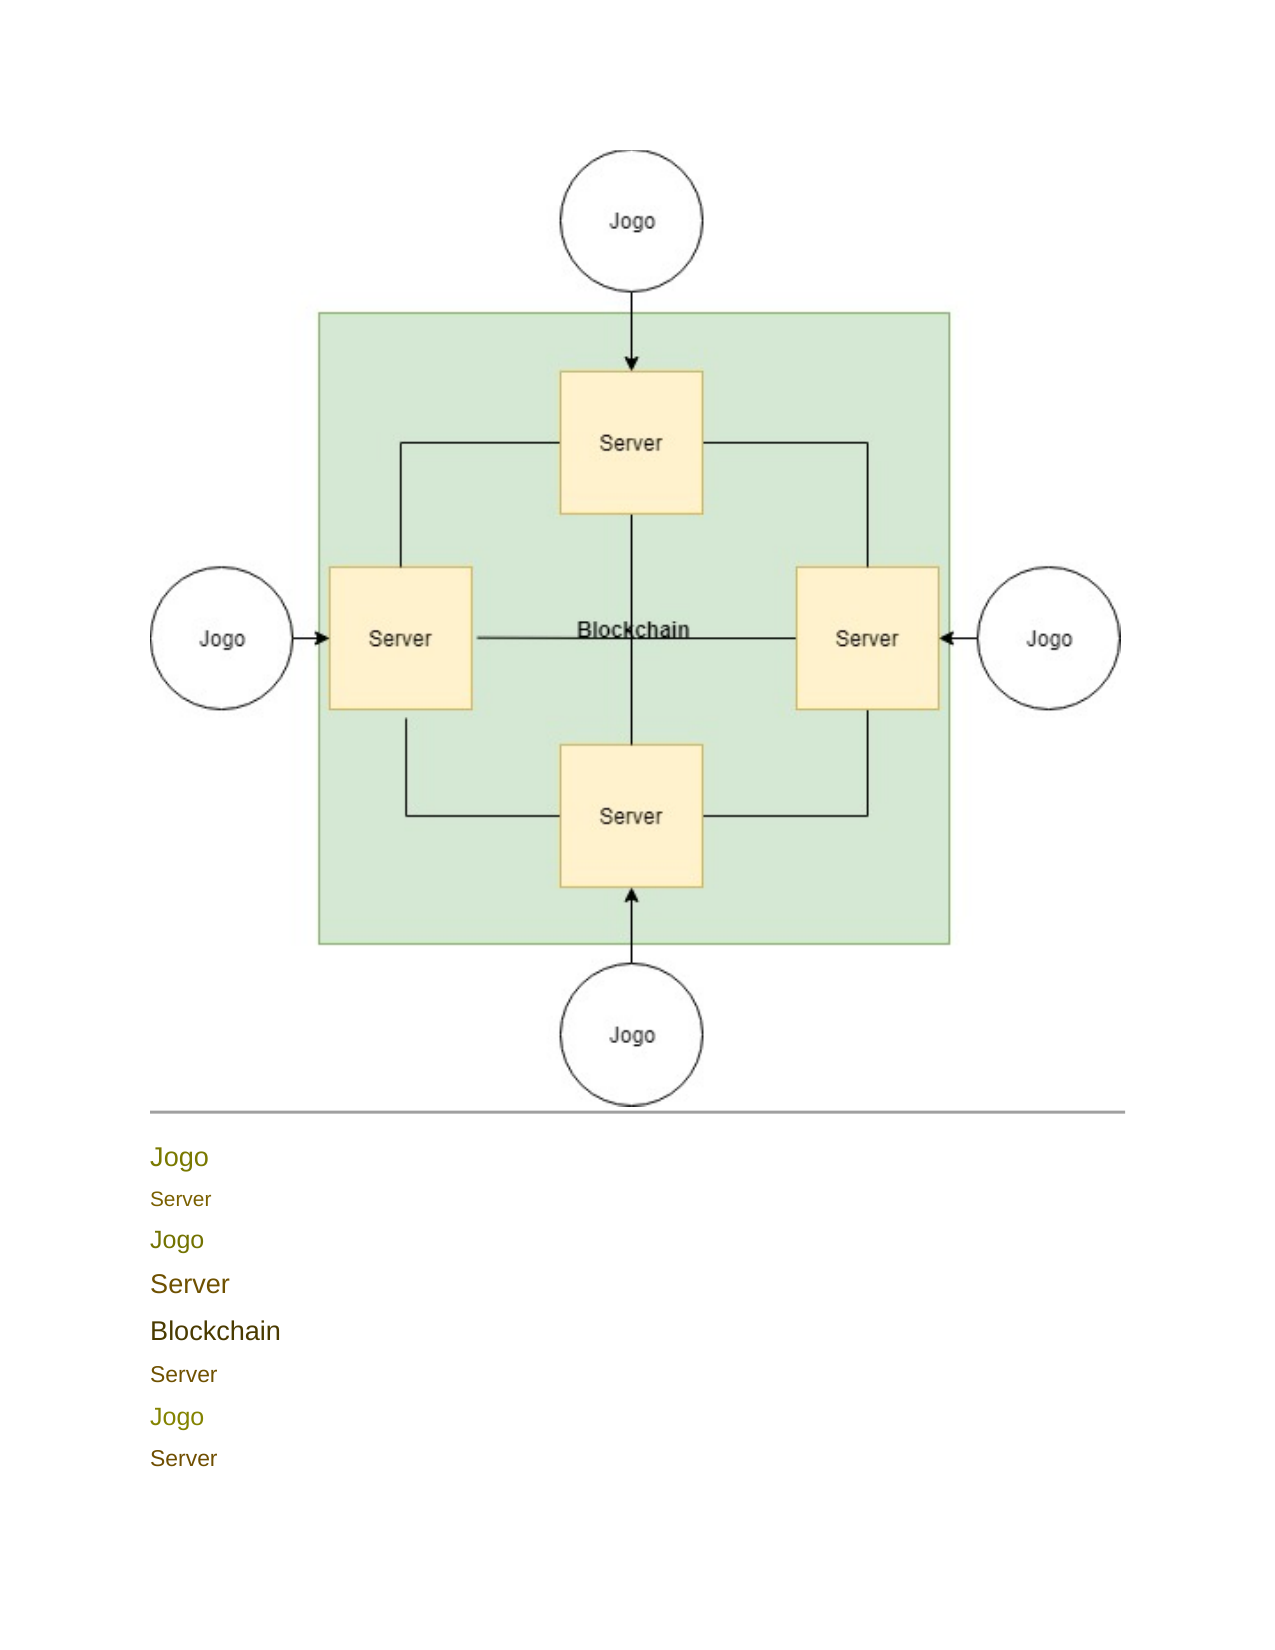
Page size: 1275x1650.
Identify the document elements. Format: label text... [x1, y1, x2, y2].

text Server [150, 1187, 1125, 1211]
text Blockchain [150, 1315, 1125, 1346]
text Server [150, 1361, 1125, 1387]
text Server [150, 1268, 1125, 1300]
text Jogo [150, 1225, 1125, 1254]
picture [150, 150, 1121, 1107]
text Server [150, 1445, 1125, 1472]
text Jogo [150, 1141, 1125, 1172]
text Jogo [150, 1402, 1125, 1431]
